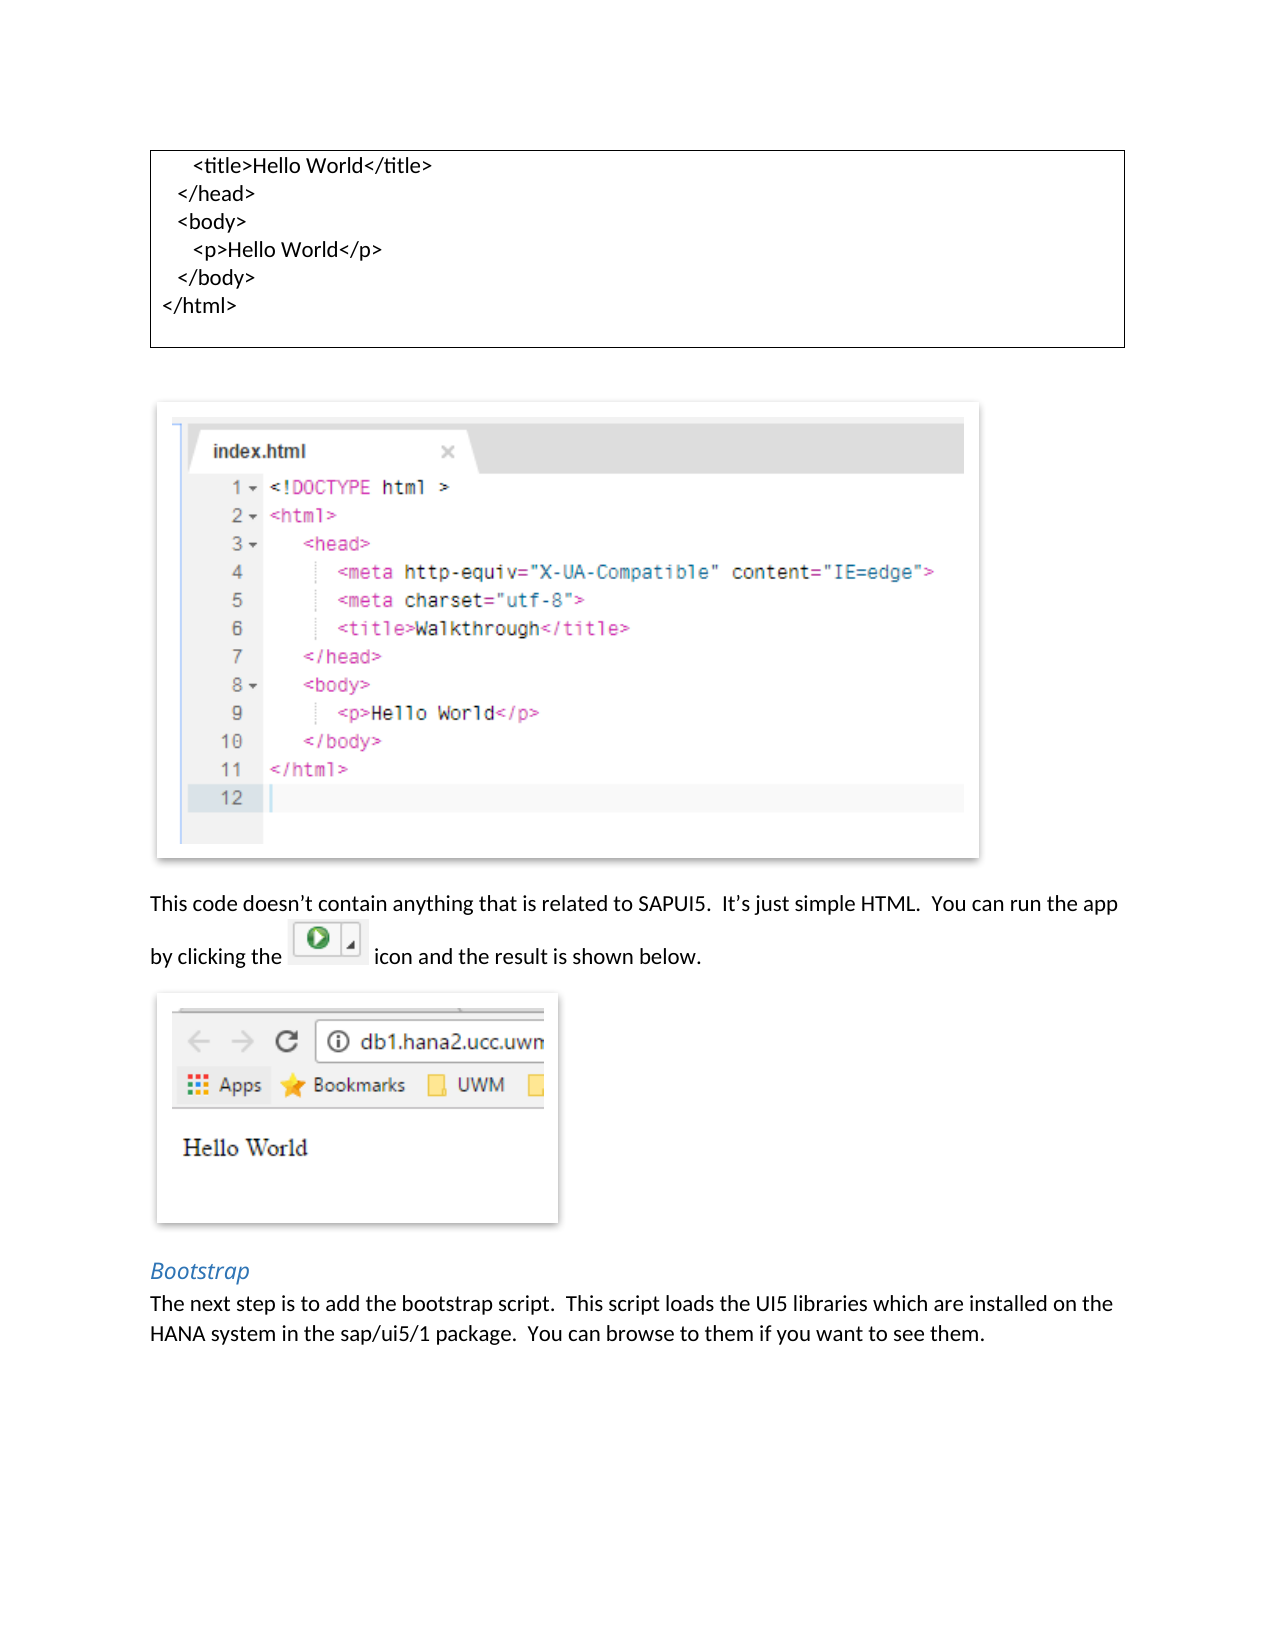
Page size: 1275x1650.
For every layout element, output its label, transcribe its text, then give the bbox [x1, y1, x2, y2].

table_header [151, 151, 1124, 347]
text The next step is to add the bootstrap script. This script loads the UI5 libraries which are installed on the HANA system in the sap/ui5/1 package. You can browse to them if you want to see them. [150, 1289, 1125, 1347]
picture [172, 1008, 544, 1208]
picture [287, 919, 369, 965]
picture [172, 417, 964, 844]
subtitle Bootstrap [150, 1255, 1125, 1286]
text This code doesn’t contain anything that is related to SAPUI5. It’s just simple HTML. You can run the app by clicking the icon and the result is shown below. [150, 889, 1125, 970]
